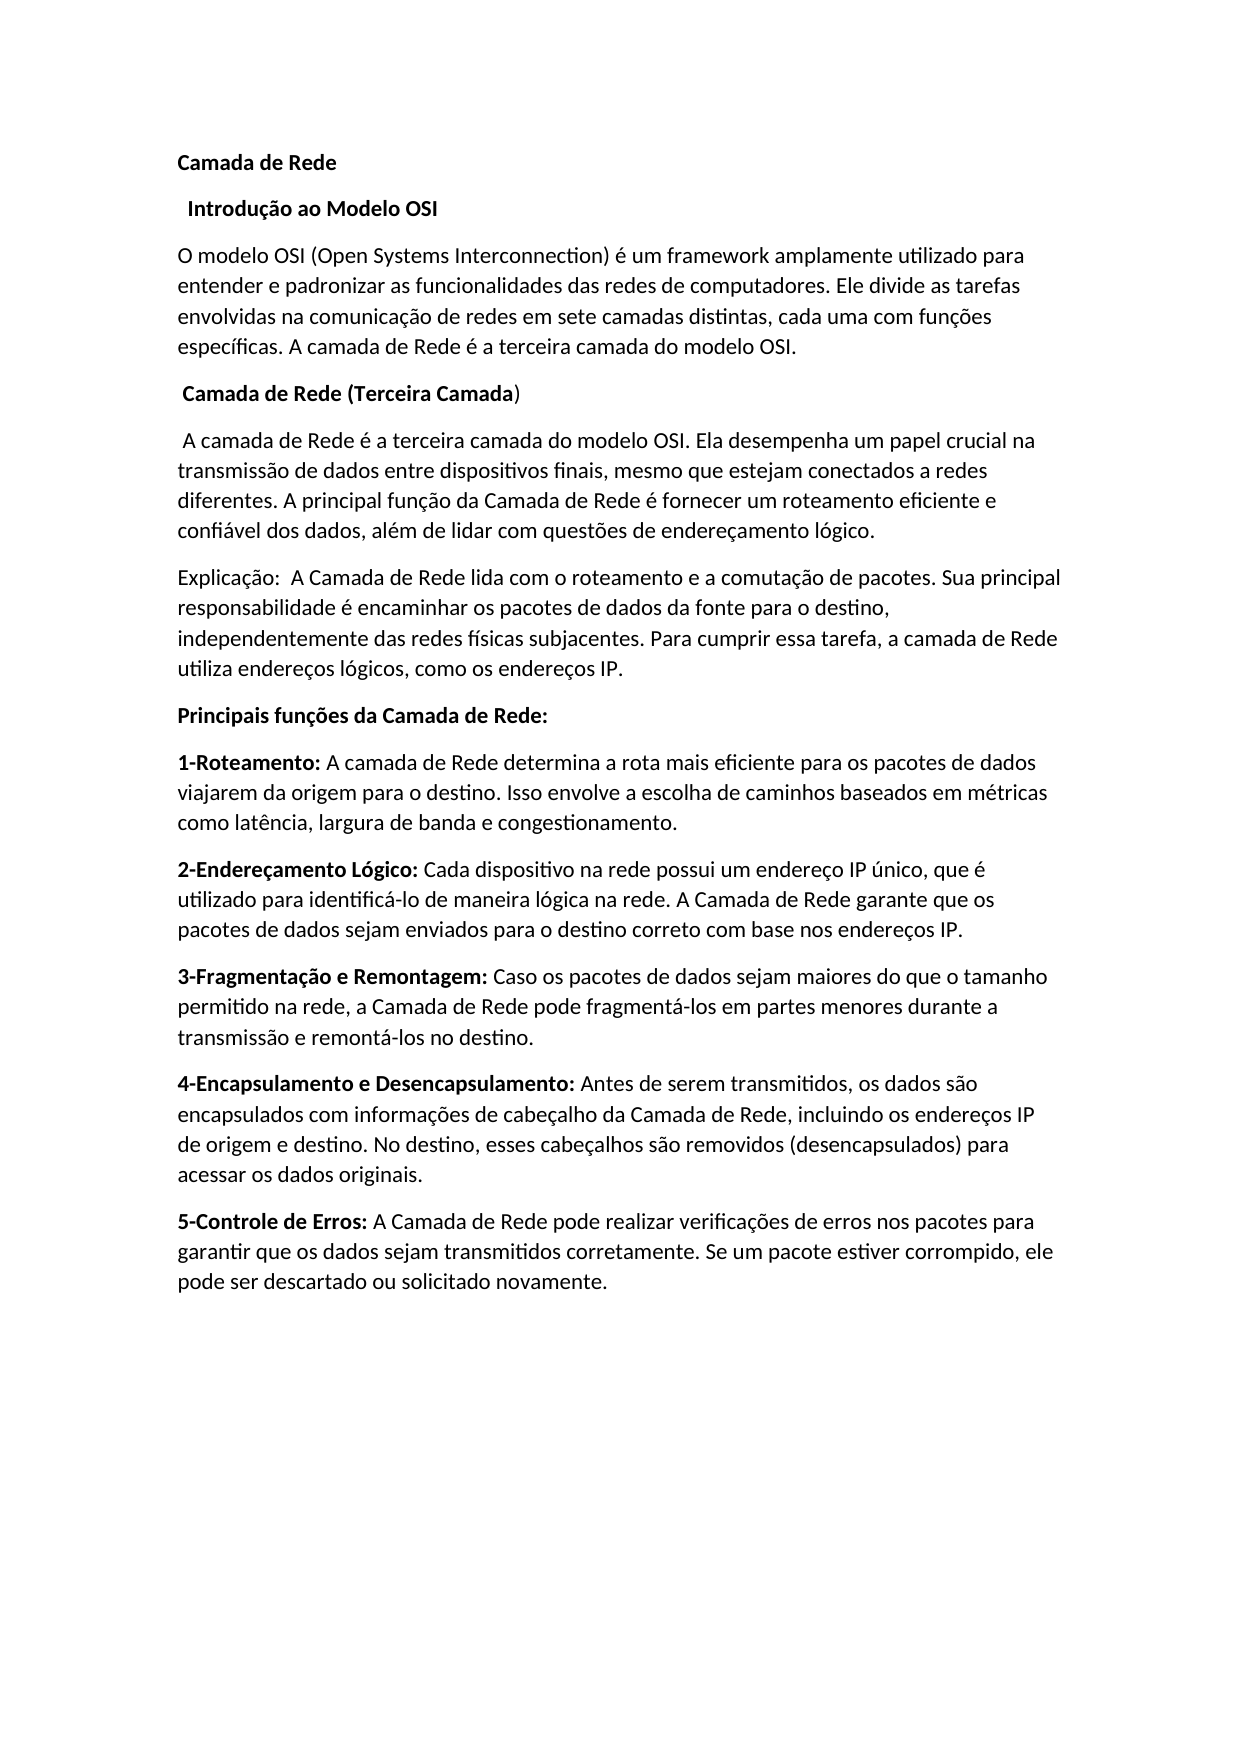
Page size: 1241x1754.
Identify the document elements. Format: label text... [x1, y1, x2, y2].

text Introdução ao Modelo OSI [177, 194, 1063, 222]
text Explicação: A Camada de Rede lida com o roteamento e a comutação de pacotes. Sua principal responsabilidade é encaminhar os pacotes de dados da fonte para o destino, independentemente das redes físicas subjacentes. Para cumprir essa tarefa, a camada de Rede utiliza endereços lógicos, como os endereços IP. [177, 563, 1063, 682]
text 5-Controle de Erros: A Camada de Rede pode realizar verificações de erros nos pacotes para garantir que os dados sejam transmitidos corretamente. Se um pacote estiver corrompido, ele pode ser descartado ou solicitado novamente. [177, 1207, 1063, 1295]
text O modelo OSI (Open Systems Interconnection) é um framework amplamente utilizado para entender e padronizar as funcionalidades das redes de computadores. Ele divide as tarefas envolvidas na comunicação de redes em sete camadas distintas, cada uma com funções específicas. A camada de Rede é a terceira camada do modelo OSI. [177, 241, 1063, 360]
text 4-Encapsulamento e Desencapsulamento: Antes de serem transmitidos, os dados são encapsulados com informações de cabeçalho da Camada de Rede, incluindo os endereços IP de origem e destino. No destino, esses cabeçalhos são removidos (desencapsulados) para acessar os dados originais. [177, 1069, 1063, 1188]
text Camada de Rede [177, 148, 1063, 176]
text A camada de Rede é a terceira camada do modelo OSI. Ela desempenha um papel crucial na transmissão de dados entre dispositivos finais, mesmo que estejam conectados a redes diferentes. A principal função da Camada de Rede é fornecer um roteamento eficiente e confiável dos dados, além de lidar com questões de endereçamento lógico. [177, 426, 1063, 544]
text 1-Roteamento: A camada de Rede determina a rota mais eficiente para os pacotes de dados viajarem da origem para o destino. Isso envolve a escolha de caminhos baseados em métricas como latência, largura de banda e congestionamento. [177, 748, 1063, 836]
text Principais funções da Camada de Rede: [177, 701, 1063, 729]
text 2-Endereçamento Lógico: Cada dispositivo na rede possui um endereço IP único, que é utilizado para identificá-lo de maneira lógica na rede. A Camada de Rede garante que os pacotes de dados sejam enviados para o destino correto com base nos endereços IP. [177, 855, 1063, 943]
text 3-Fragmentação e Remontagem: Caso os pacotes de dados sejam maiores do que o tamanho permitido na rede, a Camada de Rede pode fragmentá-los em partes menores durante a transmissão e remontá-los no destino. [177, 962, 1063, 1051]
text Camada de Rede (Terceira Camada) [177, 379, 1063, 407]
